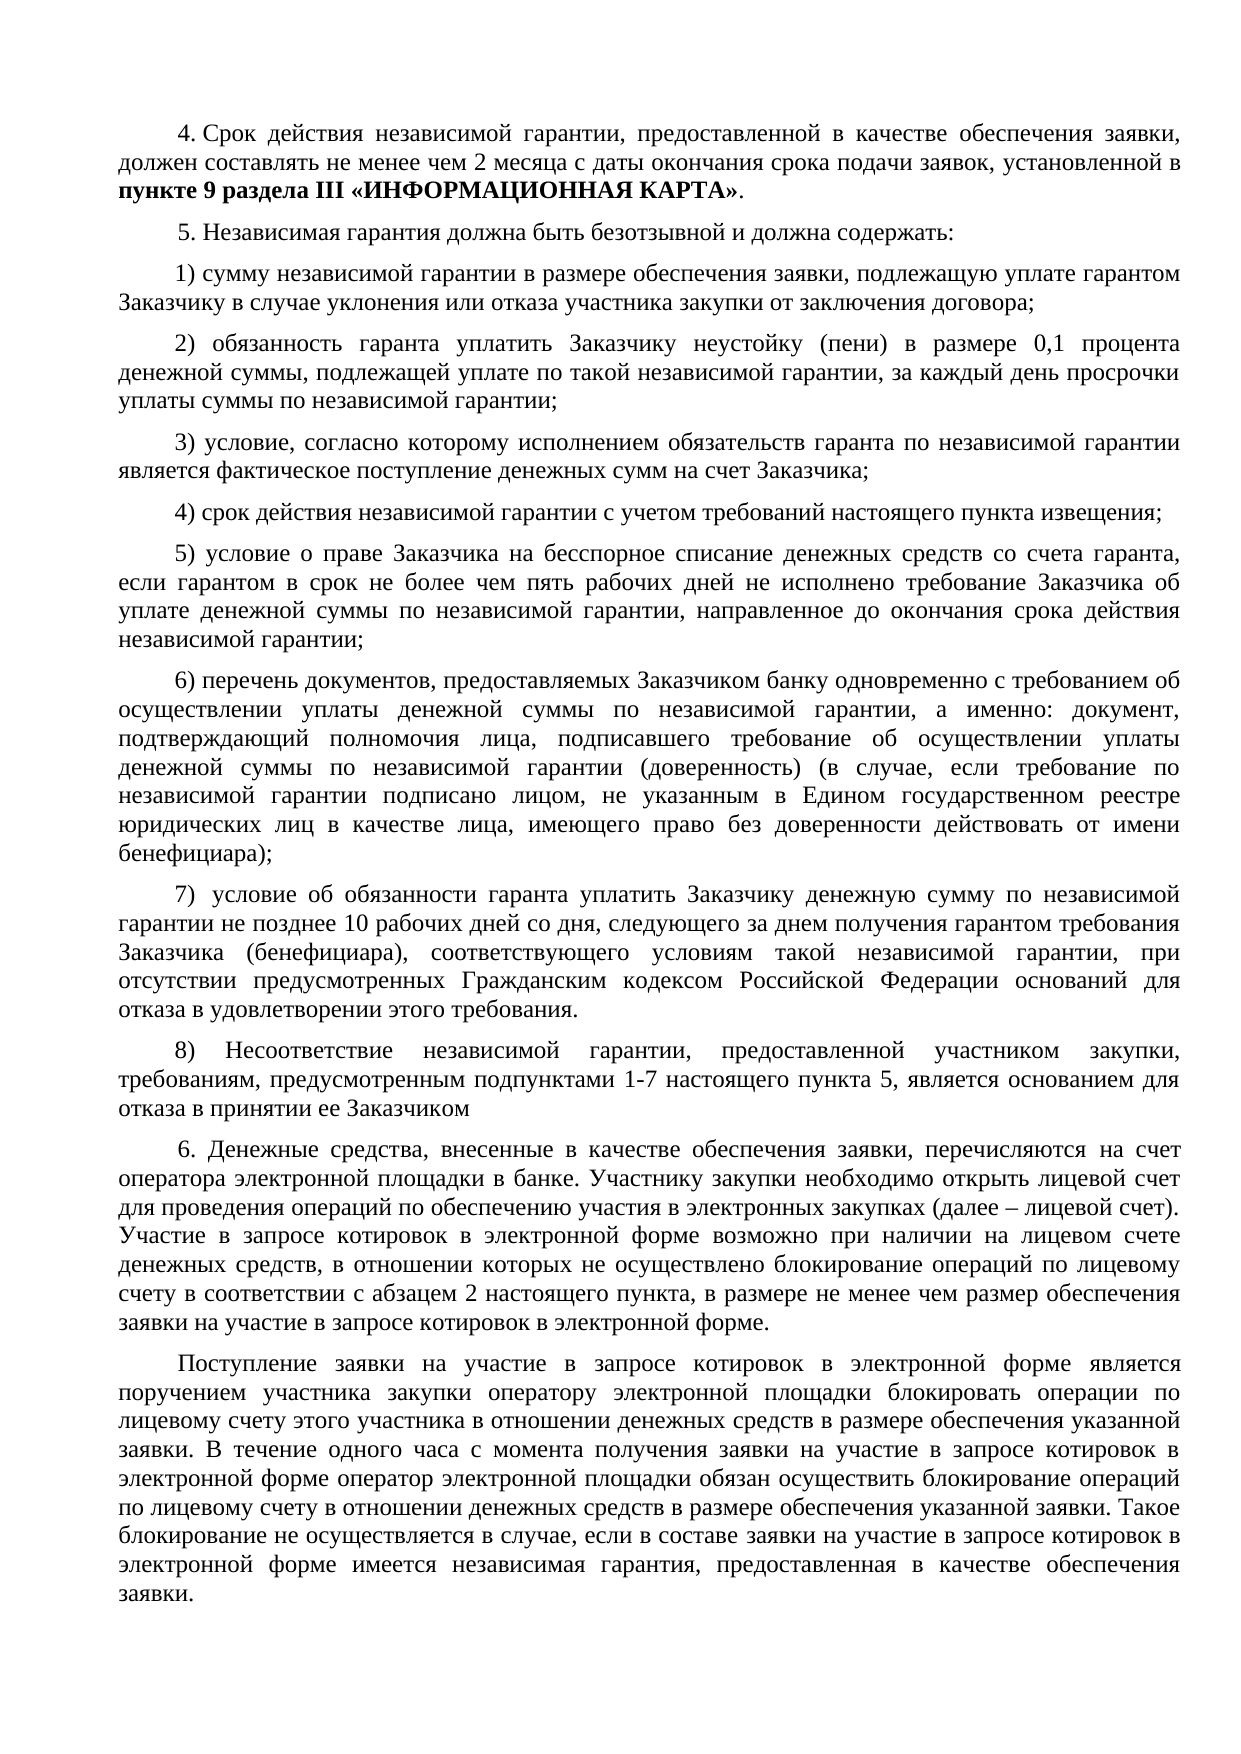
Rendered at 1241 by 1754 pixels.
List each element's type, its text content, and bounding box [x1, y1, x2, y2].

text 4) срок действия независимой гарантии с учетом требований настоящего пункта извещения; [118, 497, 1181, 526]
list Независимая гарантия должна быть безотзывной и должна содержать: [118, 217, 1181, 246]
text 1) сумму независимой гарантии в размере обеспечения заявки, подлежащую уплате гарантом Заказчику в случае уклонения или отказа участника закупки от заключения договора; [118, 258, 1181, 316]
text 7) условие об обязанности гаранта уплатить Заказчику денежную сумму по независимой гарантии не позднее 10 рабочих дней со дня, следующего за днем получения гарантом требования Заказчика (бенефициара), соответствующего условиям такой независимой гарантии, при отсутствии предусмотренных Гражданским кодексом Российской Федерации оснований для отказа в удовлетворении этого требования. [118, 879, 1181, 1023]
text 2) обязанность гаранта уплатить Заказчику неустойку (пени) в размере 0,1 процента денежной суммы, подлежащей уплате по такой независимой гарантии, за каждый день просрочки уплаты суммы по независимой гарантии; [118, 328, 1181, 414]
list Срок действия независимой гарантии, предоставленной в качестве обеспечения заявки, должен составлять не менее чем 2 месяца с даты окончания срока подачи заявок, установленной в пункте 9 раздела III «ИНФОРМАЦИОННАЯ КАРТА». [118, 118, 1181, 204]
text 3) условие, согласно которому исполнением обязательств гаранта по независимой гарантии является фактическое поступление денежных сумм на счет Заказчика; [118, 427, 1181, 484]
text 5) условие о праве Заказчика на бесспорное списание денежных средств со счета гаранта, если гарантом в срок не более чем пять рабочих дней не исполнено требование Заказчика об уплате денежной суммы по независимой гарантии, направленное до окончания срока действия независимой гарантии; [118, 538, 1181, 653]
text 6) перечень документов, предоставляемых Заказчиком банку одновременно с требованием об осуществлении уплаты денежной суммы по независимой гарантии, а именно: документ, подтверждающий полномочия лица, подписавшего требование об осуществлении уплаты денежной суммы по независимой гарантии (доверенность) (в случае, если требование по независимой гарантии подписано лицом, не указанным в Едином государственном реестре юридических лиц в качестве лица, имеющего право без доверенности действовать от имени бенефициара); [118, 666, 1181, 867]
text 6. Денежные средства, внесенные в качестве обеспечения заявки, перечисляются на счет оператора электронной площадки в банке. Участнику закупки необходимо открыть лицевой счет для проведения операций по обеспечению участия в электронных закупках (далее – лицевой счет). Участие в запросе котировок в электронной форме возможно при наличии на лицевом счете денежных средств, в отношении которых не осуществлено блокирование операций по лицевому счету в соответствии с абзацем 2 настоящего пункта, в размере не менее чем размер обеспечения заявки на участие в запросе котировок в электронной форме. [118, 1134, 1181, 1336]
text Поступление заявки на участие в запросе котировок в электронной форме является поручением участника закупки оператору электронной площадки блокировать операции по лицевому счету этого участника в отношении денежных средств в размере обеспечения указанной заявки. В течение одного часа с момента получения заявки на участие в запросе котировок в электронной форме оператор электронной площадки обязан осуществить блокирование операций по лицевому счету в отношении денежных средств в размере обеспечения указанной заявки. Такое блокирование не осуществляется в случае, если в составе заявки на участие в запросе котировок в электронной форме имеется независимая гарантия, предоставленная в качестве обеспечения заявки. [118, 1348, 1181, 1607]
text 8) Несоответствие независимой гарантии, предоставленной участником закупки, требованиям, предусмотренным подпунктами 1-7 настоящего пункта 5, является основанием для отказа в принятии ее Заказчиком [118, 1036, 1181, 1122]
